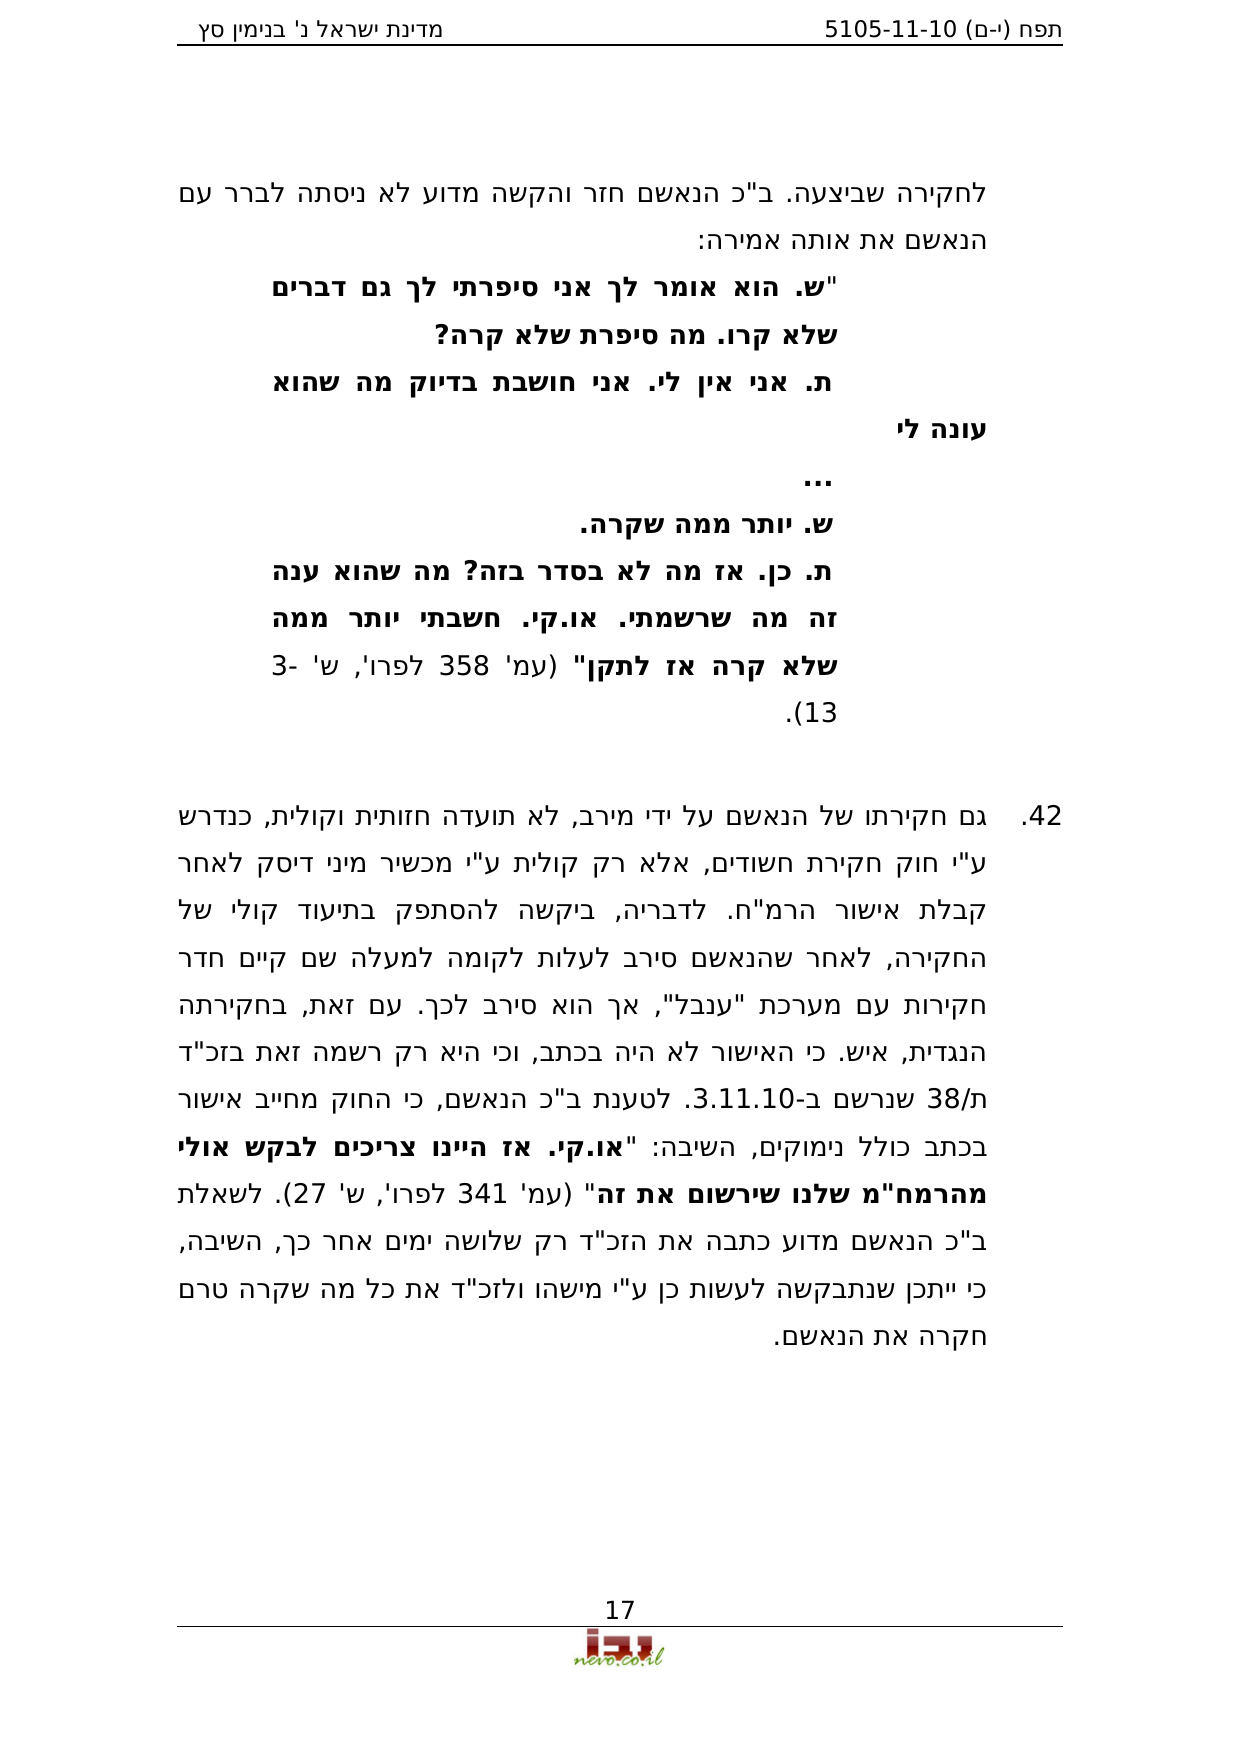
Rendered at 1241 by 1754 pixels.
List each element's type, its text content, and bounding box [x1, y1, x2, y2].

text 42. גם חקירתו של הנאשם על ידי מירב, לא תועדה חזותית וקולית, כנדרש ע"י חוק חקירת חשודים, אלא רק קולית ע"י מכשיר מיני דיסק לאחר קבלת אישור הרמ"ח. לדבריה, ביקשה להסתפק בתיעוד קולי של החקירה, לאחר שהנאשם סירב לעלות לקומה למעלה שם קיים חדר חקירות עם מערכת "ענבל", אך הוא סירב לכך. עם זאת, בחקירתה הנגדית, איש. כי האישור לא היה בכתב, וכי היא רק רשמה זאת בזכ"ד ת/38 שנרשם ב-3.11.10. לטענת ב"כ הנאשם, כי החוק מחייב אישור בכתב כולל נימוקים, השיבה: "או.קי. אז היינו צריכים לבקש אולי מהרמח"מ שלנו שירשום את זה" (עמ' 341 לפרו', ש' 27). לשאלת ב"כ הנאשם מדוע כתבה את הזכ"ד רק שלושה ימים אחר כך, השיבה, כי ייתכן שנתבקשה לעשות כן ע"י מישהו ולזכ"ד את כל מה שקרה טרם חקרה את הנאשם. [177, 800, 1063, 1352]
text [177, 177, 1063, 256]
text ש. יותר ממה שקרה. [271, 508, 988, 540]
picture [574, 1628, 666, 1667]
text ... [271, 461, 988, 492]
text ת. אני אין לי. אני חושבת בדיוק מה שהוא עונה לי [271, 366, 988, 445]
text ת. כן. אז מה לא בסדר בזה? מה שהוא ענה זה מה שרשמתי. או.קי. חשבתי יותר ממה שלא קרה אז לתקן" (עמ' 358 לפרו', ש' 3-13). [271, 556, 838, 729]
text "ש. הוא אומר לך אני סיפרתי לך גם דברים שלא קרו. מה סיפרת שלא קרה? [271, 272, 838, 351]
